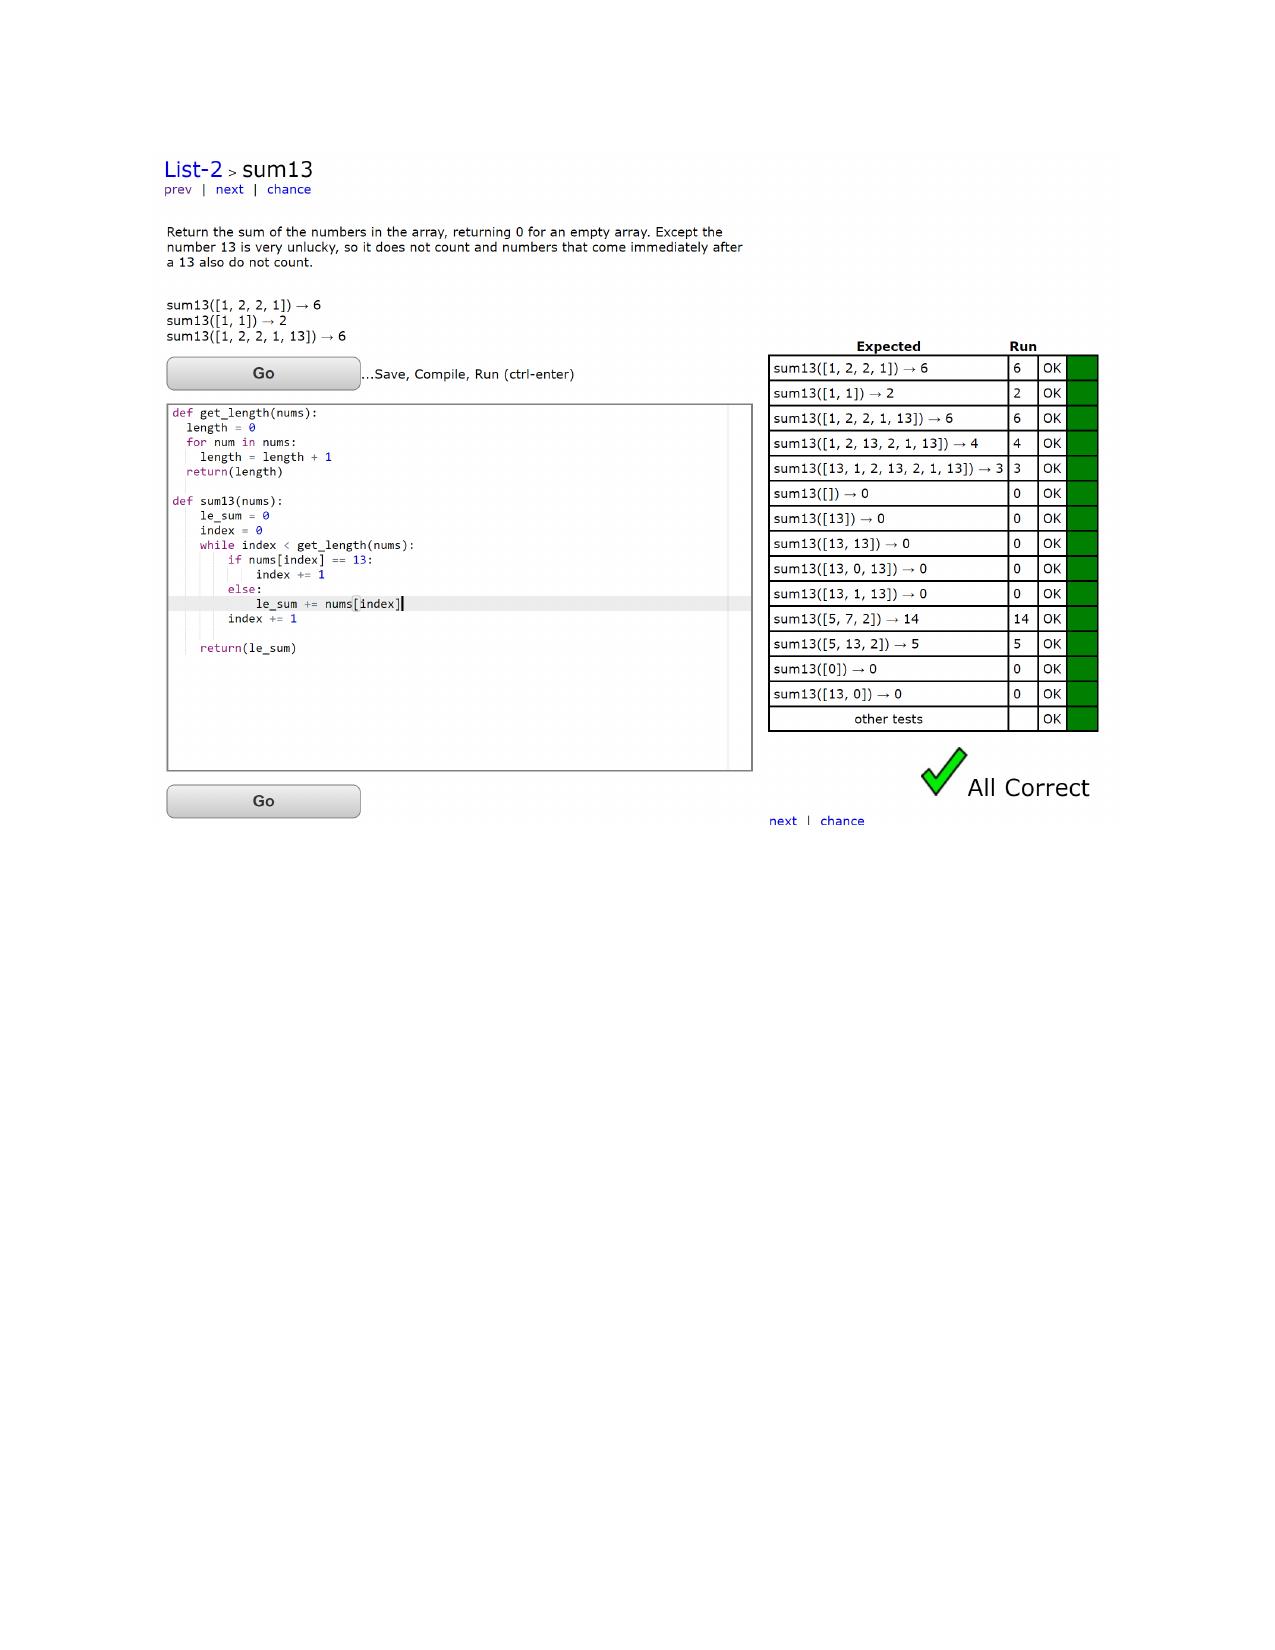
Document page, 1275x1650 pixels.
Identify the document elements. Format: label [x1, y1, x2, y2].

picture [150, 150, 1125, 825]
